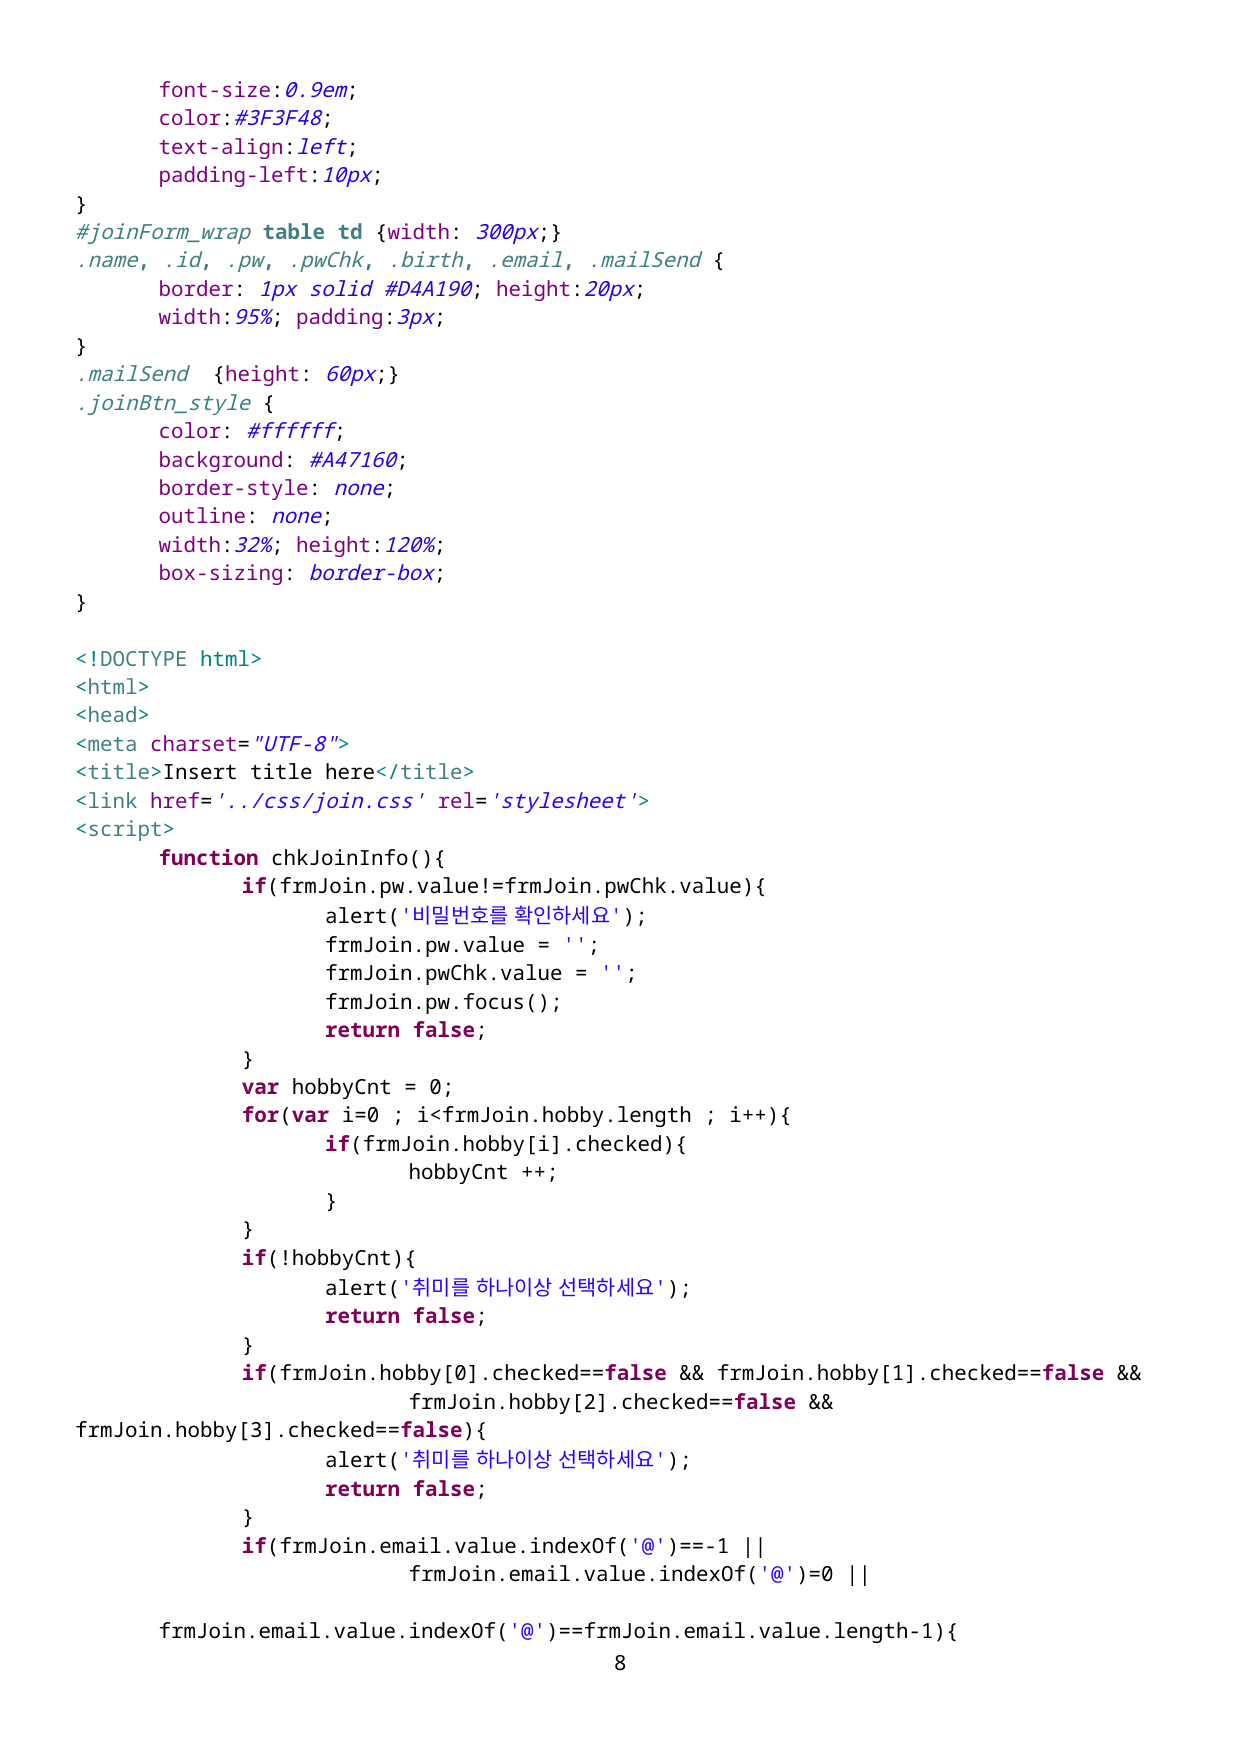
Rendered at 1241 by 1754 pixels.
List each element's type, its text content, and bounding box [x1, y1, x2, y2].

text if(!hobbyCnt){ [75, 1243, 1165, 1271]
text frmJoin.pwChk.value = ''; [75, 958, 1165, 987]
text alert('취미를 하나이상 선택하세요'); [75, 1271, 1165, 1302]
text if(frmJoin.pw.value!=frmJoin.pwChk.value){ [75, 871, 1165, 900]
text for(var i=0 ; i<frmJoin.hobby.length ; i++){ [75, 1101, 1165, 1129]
text function chkJoinInfo(){ [75, 843, 1165, 871]
text } [75, 331, 1165, 359]
text <script> [75, 814, 1165, 843]
text .mailSend {height: 60px;} [75, 359, 1165, 388]
text frmJoin.hobby[2].checked==false && frmJoin.hobby[3].checked==false){ [75, 1387, 1165, 1444]
text <link href='../css/join.css' rel='stylesheet'> [75, 786, 1165, 814]
text alert('비밀번호를 확인하세요'); [75, 900, 1165, 930]
text } [75, 1214, 1165, 1243]
text padding-left:10px; [75, 160, 1165, 189]
text #joinForm_wrap table td {width: 300px;} [75, 217, 1165, 246]
text .name, .id, .pw, .pwChk, .birth, .email, .mailSend { [75, 246, 1165, 274]
text border: 1px solid #D4A190; height:20px; [75, 274, 1165, 302]
text <!DOCTYPE html> [75, 644, 1165, 672]
text <head> [75, 701, 1165, 729]
text frmJoin.email.value.indexOf('@')==frmJoin.email.value.length-1){ [75, 1588, 1165, 1645]
text if(frmJoin.hobby[0].checked==false && frmJoin.hobby[1].checked==false && [75, 1358, 1165, 1387]
text border-style: none; [75, 473, 1165, 502]
text } [75, 1330, 1165, 1358]
text return false; [75, 1474, 1165, 1502]
text } [75, 1186, 1165, 1214]
text box-sizing: border-box; [75, 558, 1165, 587]
text .joinBtn_style { [75, 388, 1165, 416]
text } [75, 189, 1165, 217]
text frmJoin.pw.value = ''; [75, 930, 1165, 958]
text color: #ffffff; [75, 416, 1165, 445]
text if(frmJoin.email.value.indexOf('@')==-1 || [75, 1531, 1165, 1559]
text <title>Insert title here</title> [75, 757, 1165, 786]
text width:95%; padding:3px; [75, 302, 1165, 331]
text background: #A47160; [75, 445, 1165, 473]
text font-size:0.9em; [75, 75, 1165, 103]
text hobbyCnt ++; [75, 1157, 1165, 1186]
text if(frmJoin.hobby[i].checked){ [75, 1129, 1165, 1157]
text } [75, 1044, 1165, 1072]
text width:32%; height:120%; [75, 530, 1165, 558]
text alert('취미를 하나이상 선택하세요'); [75, 1444, 1165, 1474]
text return false; [75, 1015, 1165, 1044]
text <meta charset="UTF-8"> [75, 729, 1165, 757]
text var hobbyCnt = 0; [75, 1072, 1165, 1101]
text } [75, 587, 1165, 615]
text frmJoin.email.value.indexOf('@')=0 || [75, 1559, 1165, 1588]
text frmJoin.pw.focus(); [75, 987, 1165, 1015]
text text-align:left; [75, 132, 1165, 160]
text return false; [75, 1302, 1165, 1330]
text <html> [75, 672, 1165, 701]
text color:#3F3F48; [75, 103, 1165, 132]
text outline: none; [75, 502, 1165, 530]
text } [75, 1502, 1165, 1531]
